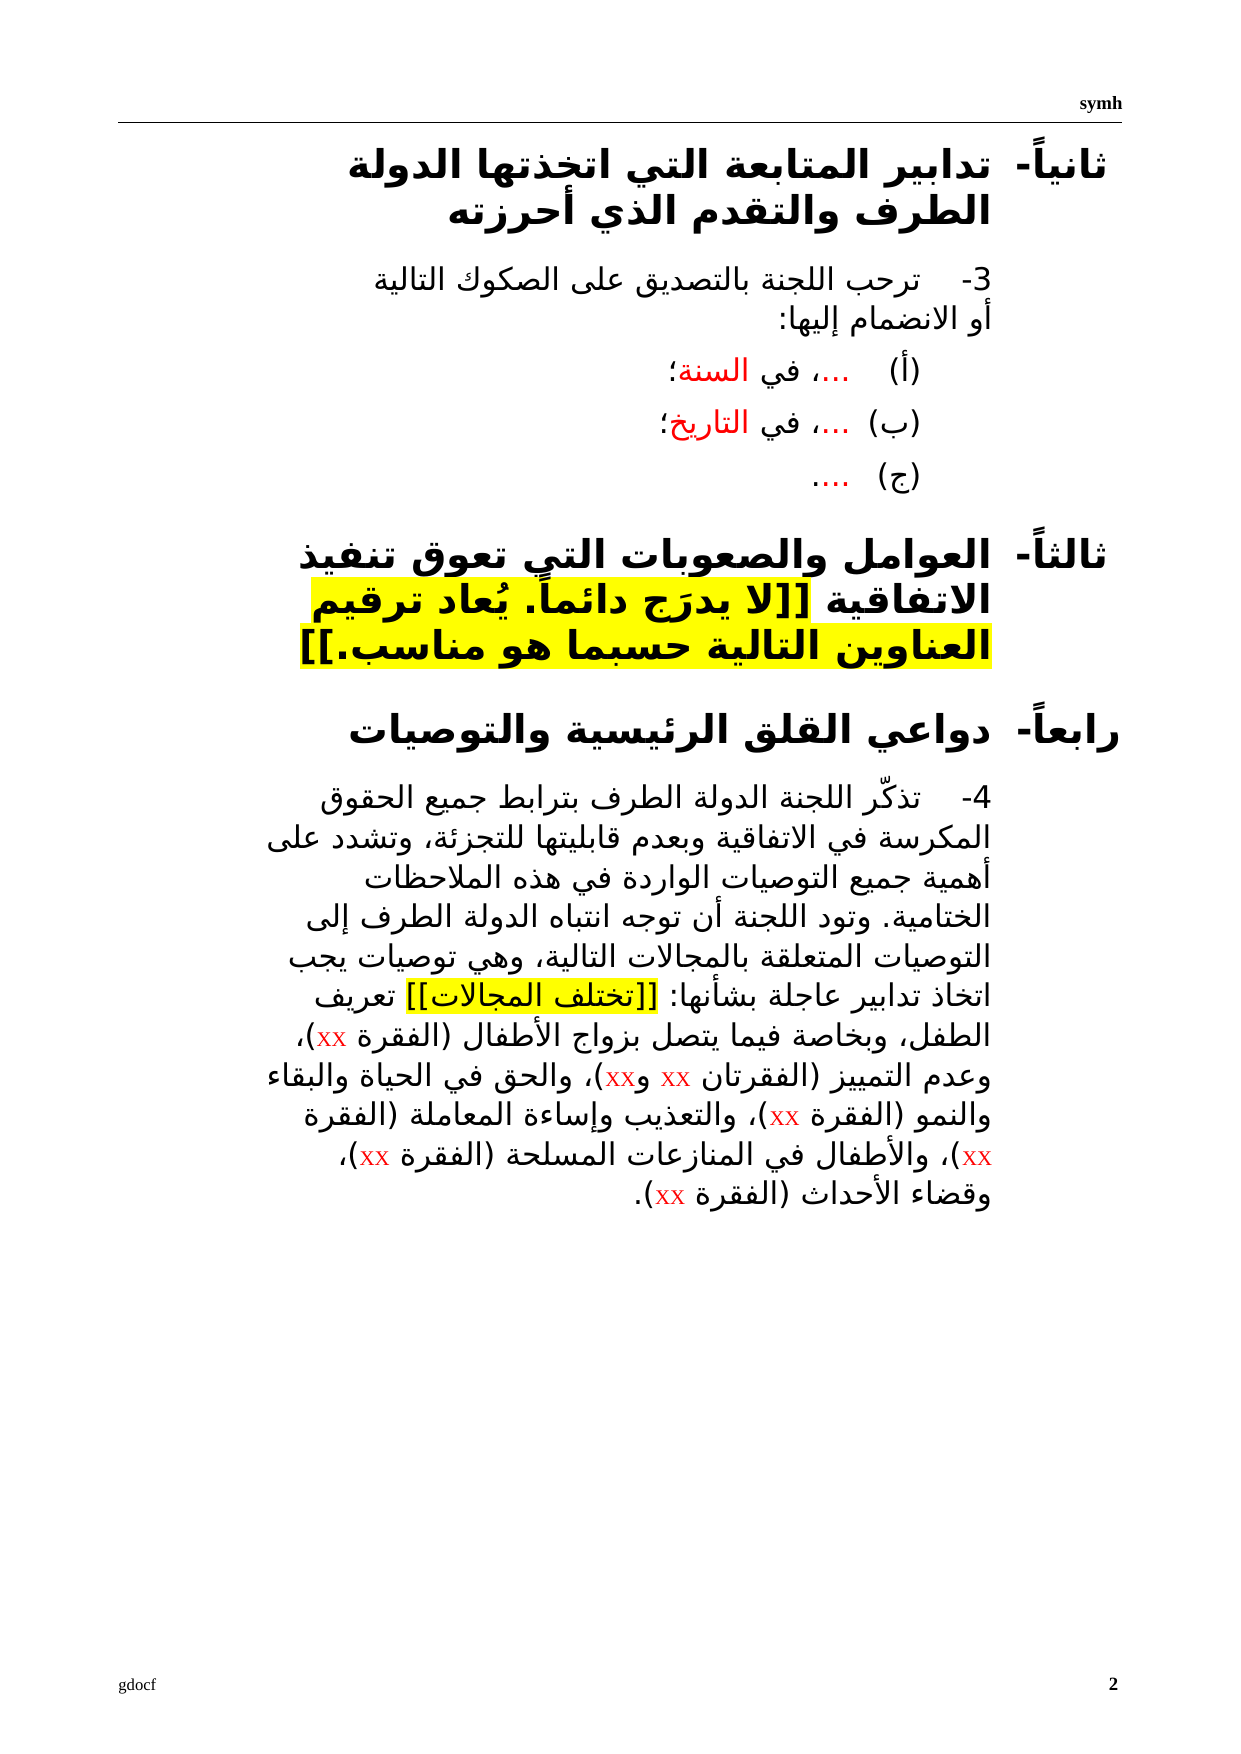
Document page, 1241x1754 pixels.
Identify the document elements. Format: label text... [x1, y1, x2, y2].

text (ج) .... [248, 454, 992, 494]
text ثالثاً- العوامل والصعوبات التي تعوق تنفيذ الاتفاقية [[لا يدرَج دائماً. يُعاد ترقيم العناوين التالية حسبما هو مناسب.]] [248, 531, 1122, 669]
text رابعاً- دواعي القلق الرئيسية والتوصيات [248, 706, 1122, 752]
text 3- ترحب اللجنة بالتصديق على الصكوك التالية أو الانضمام إليها: [248, 258, 992, 338]
text 4- تذكّر اللجنة الدولة الطرف بترابط جميع الحقوق المكرسة في الاتفاقية وبعدم قابليتها للتجزئة، وتشدد على أهمية جميع التوصيات الواردة في هذه الملاحظات الختامية. وتود اللجنة أن توجه انتباه الدولة الطرف إلى التوصيات المتعلقة بالمجالات التالية، وهي توصيات يجب اتخاذ تدابير عاجلة بشأنها: [[تختلف المجالات]] تعريف الطفل، وبخاصة فيما يتصل بزواج الأطفال (الفقرة XX)، وعدم التمييز (الفقرتان XX وXX)، والحق في الحياة والبقاء والنمو (الفقرة XX)، والتعذيب وإساءة المعاملة (الفقرة XX)، والأطفال في المنازعات المسلحة (الفقرة XX)، وقضاء الأحداث (الفقرة XX). [248, 777, 992, 1213]
text (ب) ...، في التاريخ؛ [248, 402, 992, 442]
text ثانياً- تدابير المتابعة التي اتخذتها الدولة الطرف والتقدم الذي أحرزته [248, 142, 1122, 233]
text (أ) ...، في السنة؛ [248, 350, 992, 390]
